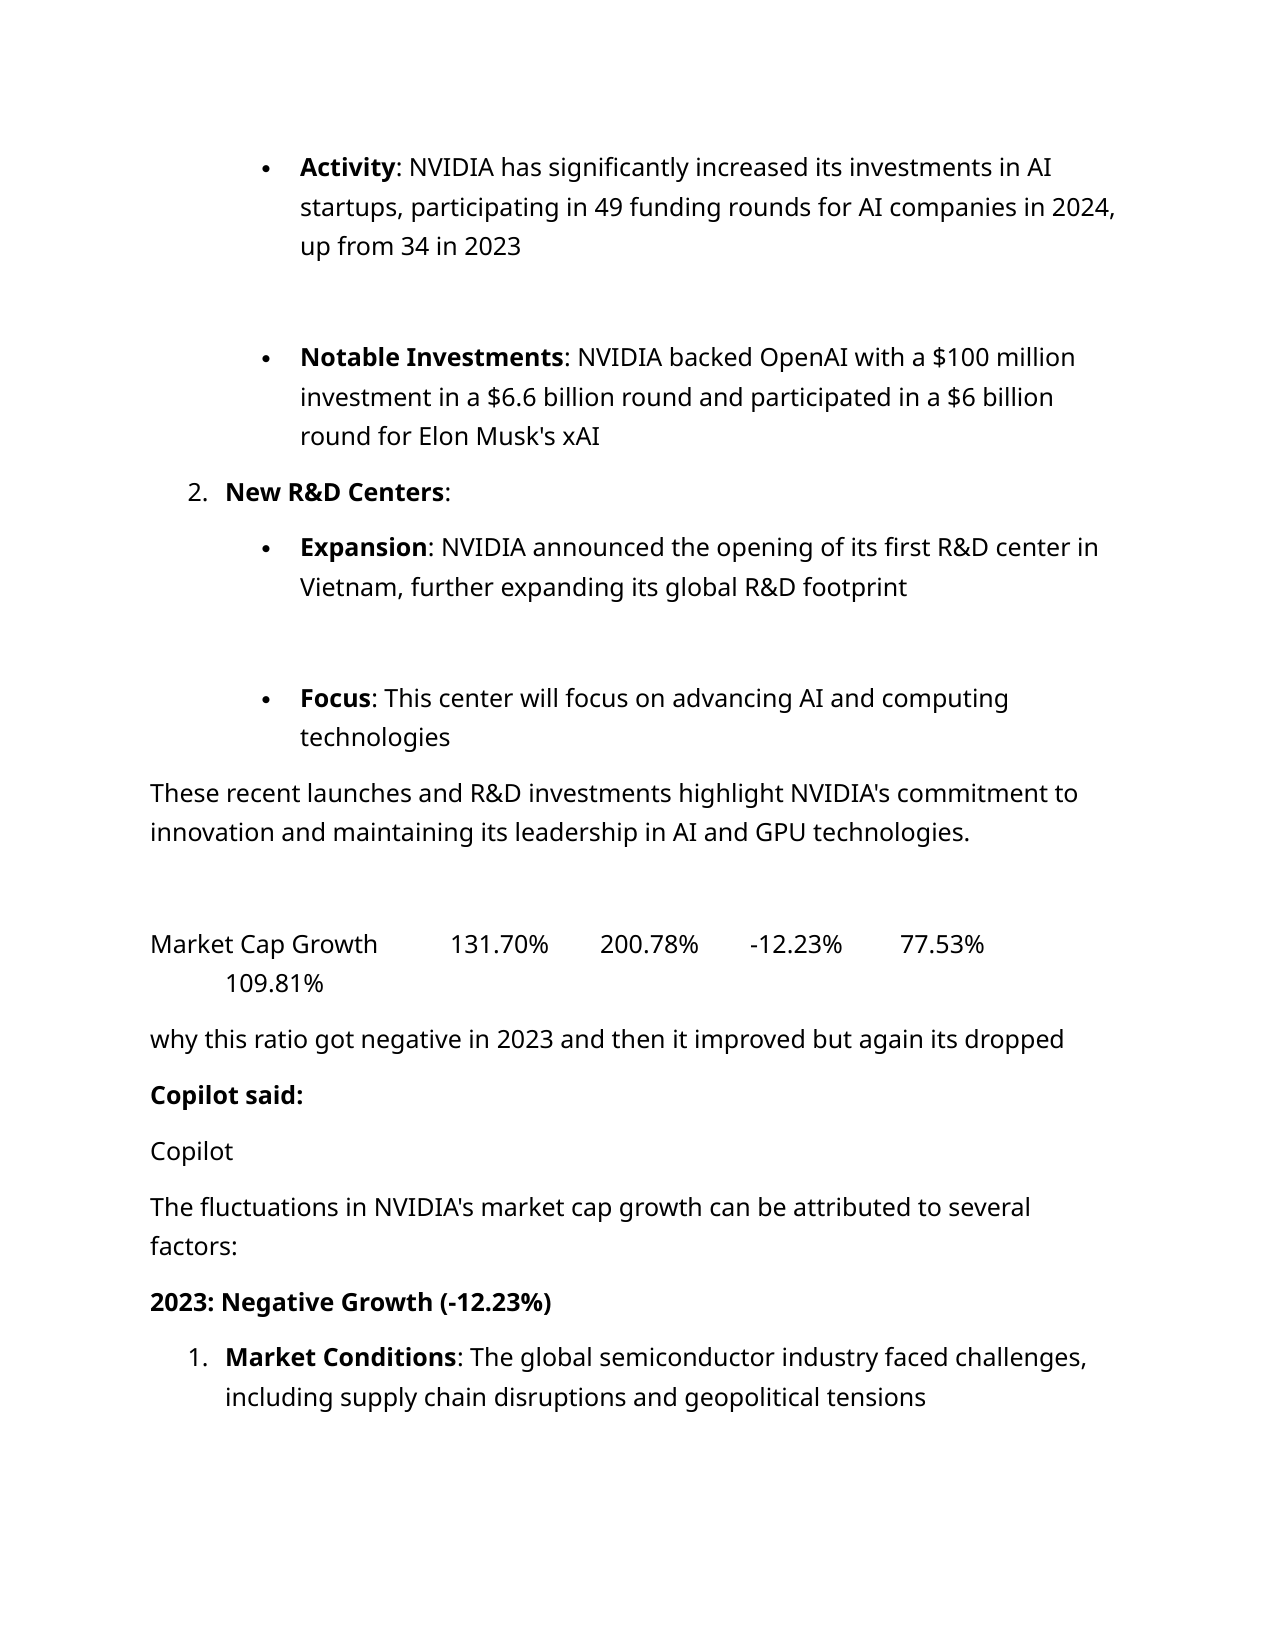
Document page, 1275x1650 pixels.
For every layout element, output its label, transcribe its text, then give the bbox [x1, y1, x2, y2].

text Copilot [150, 1133, 1125, 1167]
text The fluctuations in NVIDIA's market cap growth can be attributed to several factors: [150, 1189, 1125, 1262]
text Copilot said: [150, 1077, 1125, 1112]
text These recent launches and R&D investments highlight NVIDIA's commitment to innovation and maintaining its leadership in AI and GPU technologies. [150, 776, 1125, 849]
text why this ratio got negative in 2023 and then it improved but again its dropped [150, 1022, 1125, 1056]
list Notable Investments: NVIDIA backed OpenAI with a $100 million investment in a $6.6 billion round and participated in a $6 billion round for Elon Musk's xAI [262, 340, 1125, 452]
list Activity: NVIDIA has significantly increased its investments in AI startups, participating in 49 funding rounds for AI companies in 2024, up from 34 in 2023 [262, 150, 1125, 262]
list Expansion: NVIDIA announced the opening of its first R&D center in Vietnam, further expanding its global R&D footprint [262, 530, 1125, 603]
list Focus: This center will focus on advancing AI and computing technologies [262, 681, 1125, 754]
list Market Conditions: The global semiconductor industry faced challenges, including supply chain disruptions and geopolitical tensions [187, 1340, 1125, 1413]
list New R&D Centers: [187, 474, 1125, 508]
text Market Cap Growth 131.70% 200.78% -12.23% 77.53% 109.81% [150, 927, 1125, 1000]
text 2023: Negative Growth (-12.23%) [150, 1284, 1125, 1318]
